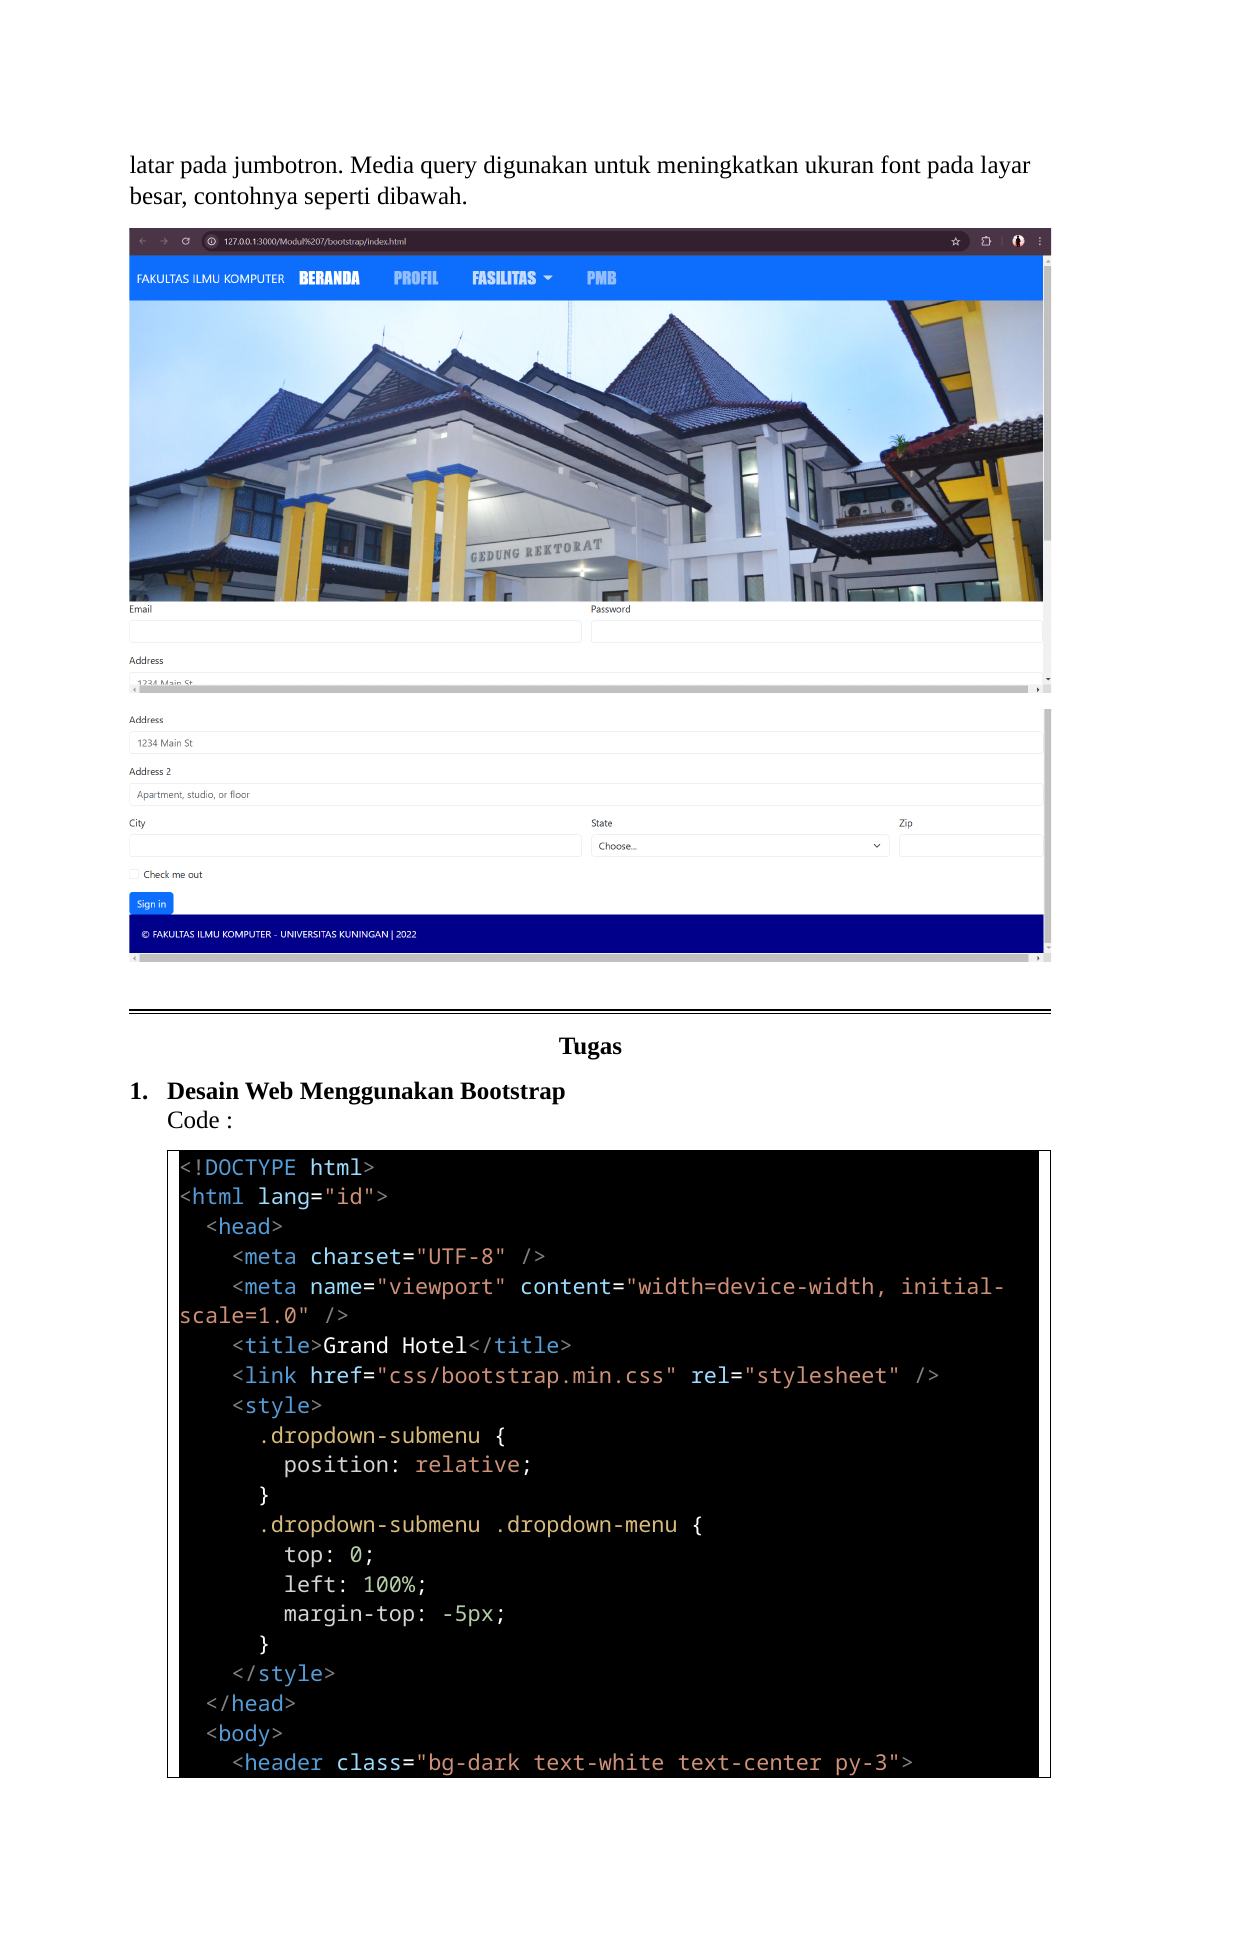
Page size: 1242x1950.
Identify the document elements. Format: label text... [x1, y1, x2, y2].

picture [129, 709, 1052, 962]
picture [129, 228, 1052, 693]
list Code : [167, 1105, 1051, 1134]
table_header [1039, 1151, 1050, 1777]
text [129, 150, 1051, 210]
text Tugas [129, 1031, 1051, 1059]
list Desain Web Menggunakan Bootstrap [129, 1076, 1051, 1105]
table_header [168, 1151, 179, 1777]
